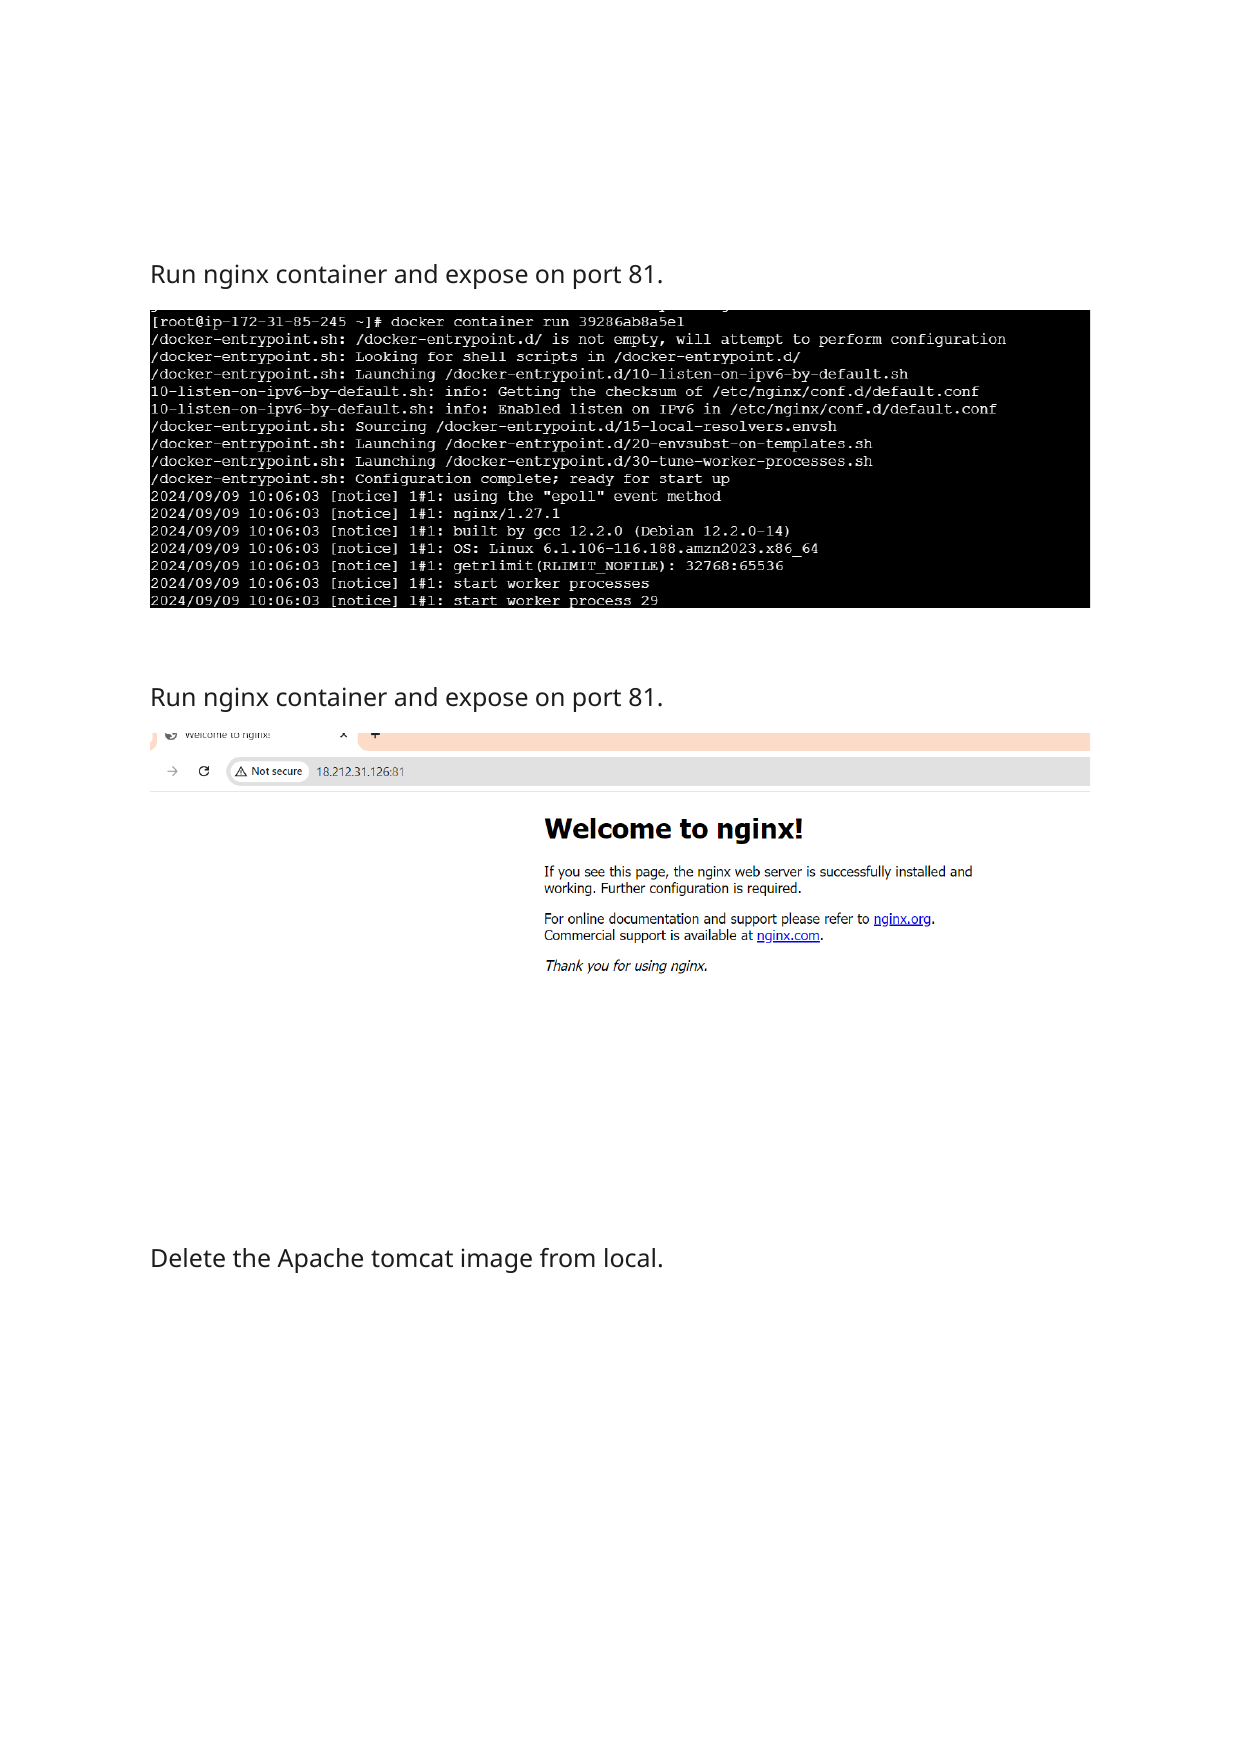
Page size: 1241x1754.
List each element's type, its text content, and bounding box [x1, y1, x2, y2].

text Run nginx container and expose on port 81. [150, 680, 1090, 714]
text Run nginx container and expose on port 81. [150, 257, 1090, 291]
picture [150, 310, 1091, 608]
text Delete the Apache tomcat image from local. [150, 1241, 1090, 1275]
picture [150, 733, 1091, 1169]
